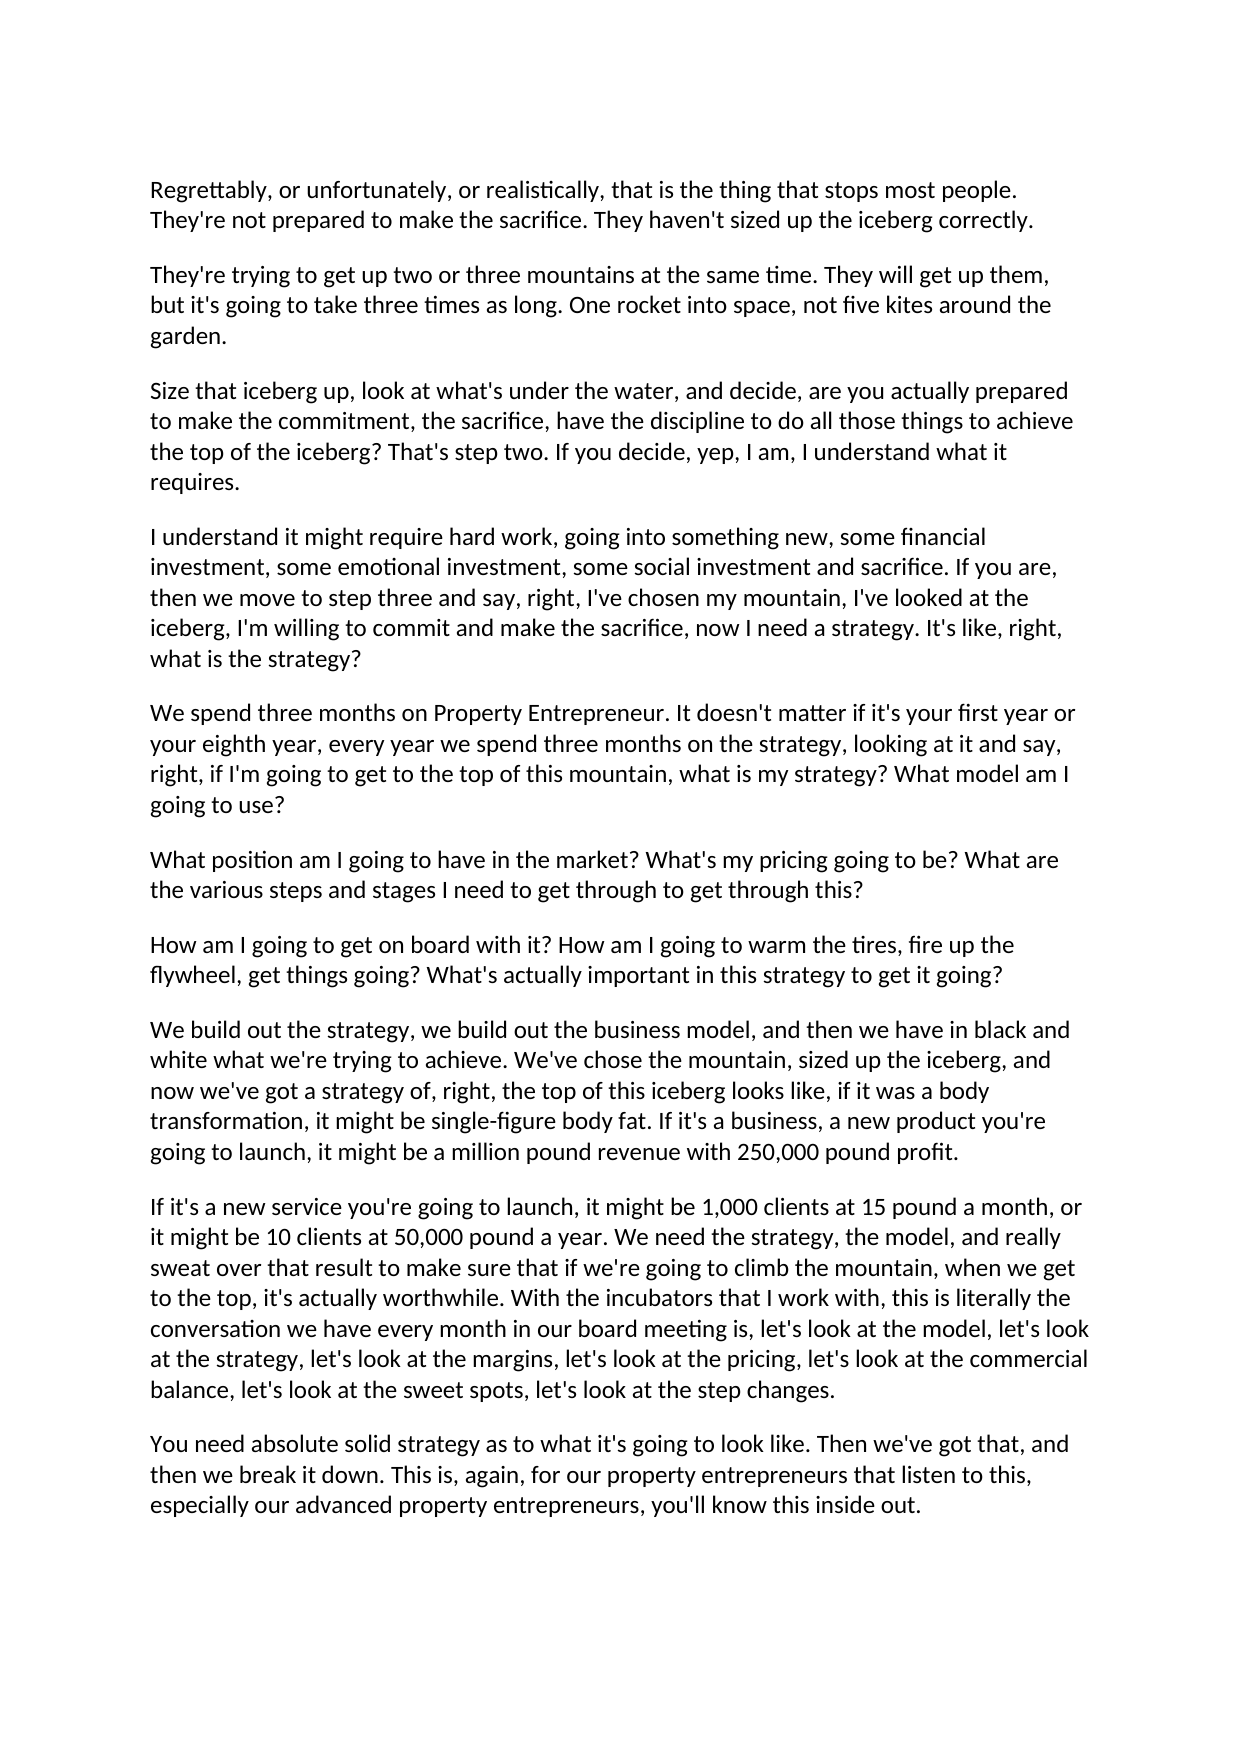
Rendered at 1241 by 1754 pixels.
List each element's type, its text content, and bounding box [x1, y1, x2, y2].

text I understand it might require hard work, going into something new, some financial investment, some emotional investment, some social investment and sacrifice. If you are, then we move to step three and say, right, I've chosen my mountain, I've looked at the iceberg, I'm willing to commit and make the sacrifice, now I need a strategy. It's like, right, what is the strategy? [150, 521, 1090, 673]
text How am I going to get on board with it? How am I going to warm the tires, fire up the flywheel, get things going? What's actually important in this strategy to get it going? [150, 929, 1090, 990]
text You need absolute solid strategy as to what it's going to look like. Then we've got that, and then we break it down. This is, again, for our property entrepreneurs that listen to this, especially our advanced property entrepreneurs, you'll know this inside out. [150, 1428, 1090, 1520]
text Size that iceberg up, look at what's under the water, and decide, are you actually prepared to make the commitment, the sacrifice, have the discipline to do all those things to achieve the top of the iceberg? That's step two. If you decide, yep, I am, I understand what it requires. [150, 375, 1090, 497]
text They're trying to get up two or three mountains at the same time. They will get up them, but it's going to take three times as long. One rocket into space, not five kites around the garden. [150, 259, 1090, 351]
text We build out the strategy, we build out the business model, and then we have in black and white what we're trying to achieve. We've chose the mountain, sized up the iceberg, and now we've got a strategy of, right, the top of this iceberg looks like, if it was a body transformation, it might be single-figure body fat. If it's a business, a new product you're going to launch, it might be a million pound revenue with 250,000 pound profit. [150, 1014, 1090, 1167]
text Regrettably, or unfortunately, or realistically, that is the thing that stops most people. They're not prepared to make the sacrifice. They haven't sized up the iceberg correctly. [150, 174, 1090, 235]
text If it's a new service you're going to launch, it might be 1,000 clients at 15 pound a month, or it might be 10 clients at 50,000 pound a year. We need the strategy, the model, and really sweat over that result to make sure that if we're going to climb the mountain, when we get to the top, it's actually worthwhile. With the incubators that I work with, this is literally the conversation we have every month in our board meeting is, let's look at the model, let's look at the strategy, let's look at the margins, let's look at the pricing, let's look at the commercial balance, let's look at the sweet spots, let's look at the step changes. [150, 1191, 1090, 1404]
text We spend three months on Property Entrepreneur. It doesn't matter if it's your first year or your eighth year, every year we spend three months on the strategy, looking at it and say, right, if I'm going to get to the top of this mountain, what is my strategy? What model am I going to use? [150, 698, 1090, 820]
text What position am I going to have in the market? What's my pricing going to be? What are the various steps and stages I need to get through to get through this? [150, 844, 1090, 905]
